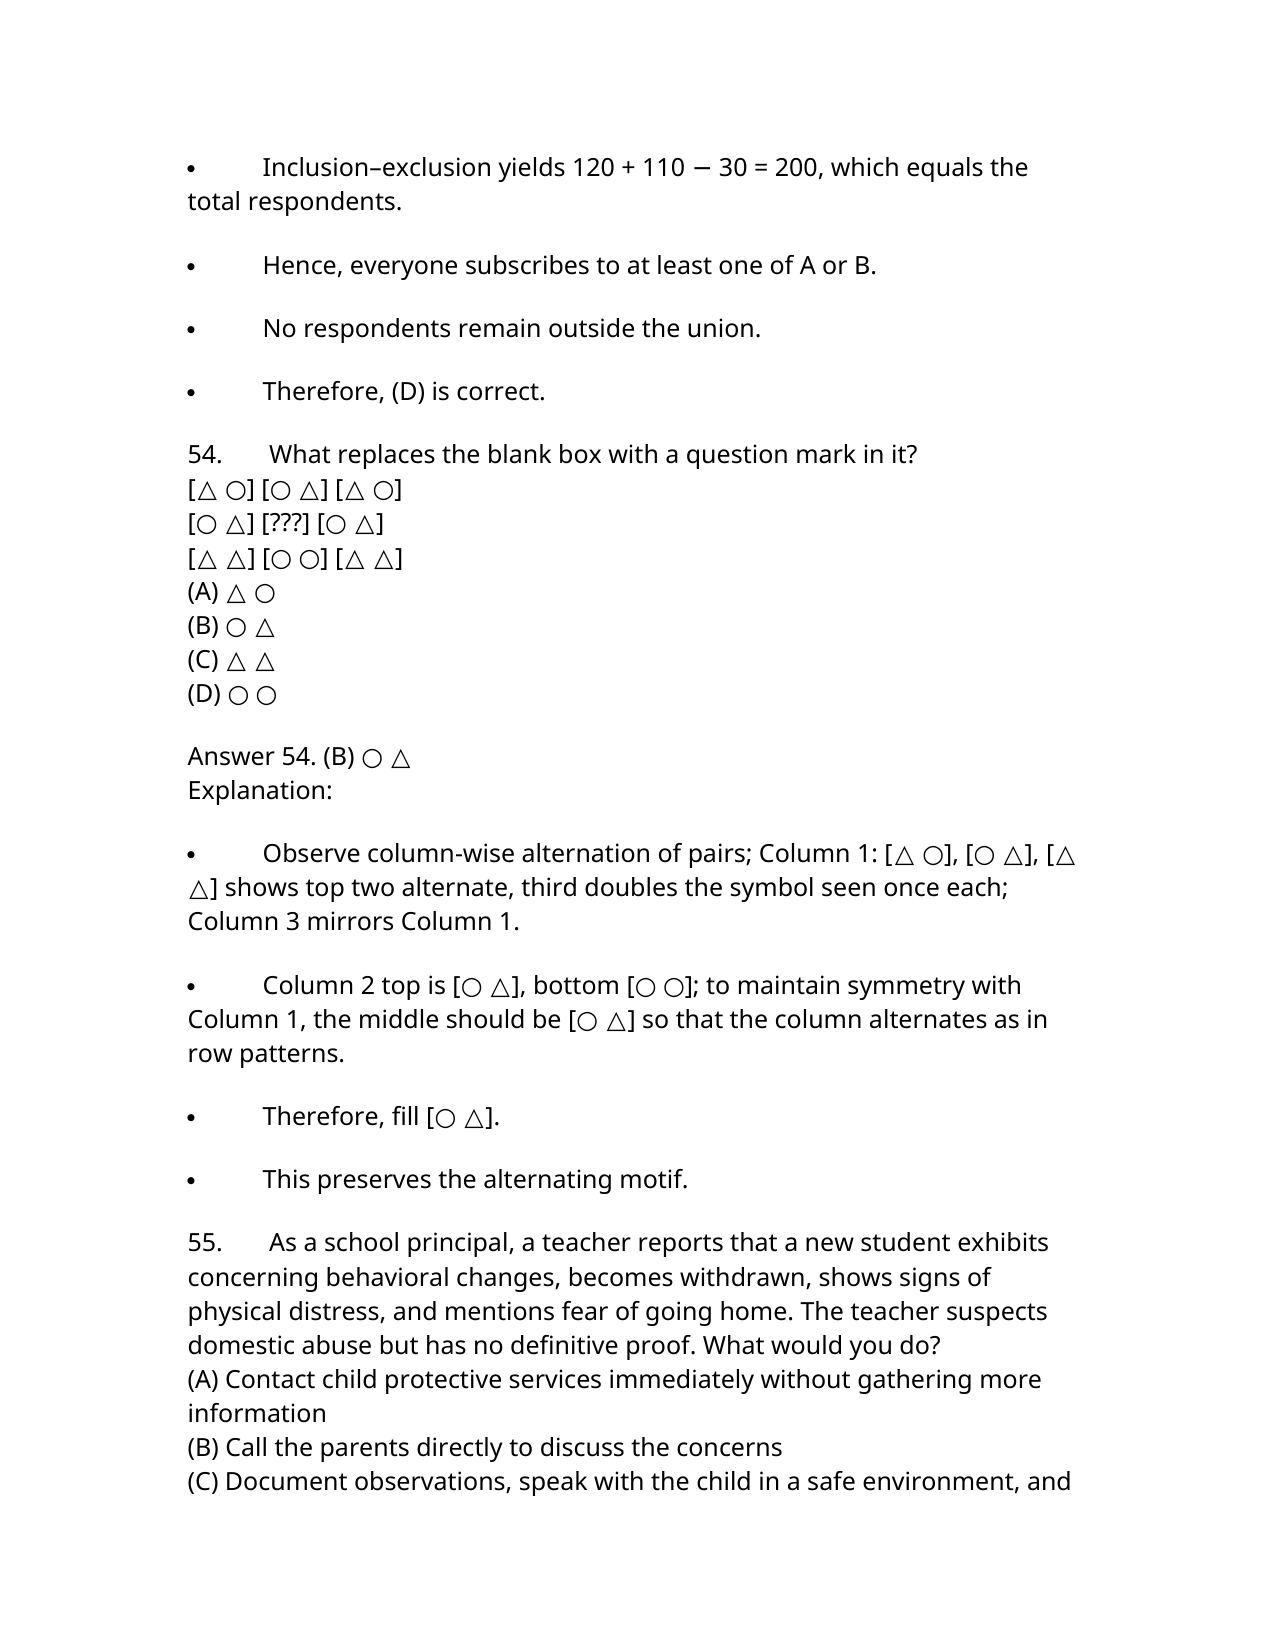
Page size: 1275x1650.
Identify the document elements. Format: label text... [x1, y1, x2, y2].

text  Hence, everyone subscribes to at least one of A or B. [187, 247, 1087, 281]
text 54. What replaces the blank box with a question mark in it? [△ ○] [○ △] [△ ○] [○ △] [???] [○ △] [△ △] [○ ○] [△ △] (A) △ ○ (B) ○ △ (C) △ △ (D) ○ ○ [187, 437, 1087, 709]
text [187, 1225, 1087, 1498]
text  Therefore, (D) is correct. [187, 374, 1087, 408]
text  Observe column-wise alternation of pairs; Column 1: [△ ○], [○ △], [△ △] shows top two alternate, third doubles the symbol seen once each; Column 3 mirrors Column 1. [187, 836, 1087, 938]
text Answer 54. (B) ○ △ Explanation: [187, 739, 1087, 807]
text  Column 2 top is [○ △], bottom [○ ○]; to maintain symmetry with Column 1, the middle should be [○ △] so that the column alternates as in row patterns. [187, 967, 1087, 1069]
text  No respondents remain outside the union. [187, 311, 1087, 344]
text  Inclusion–exclusion yields 120 + 110 − 30 = 200, which equals the total respondents. [187, 150, 1087, 218]
text  Therefore, fill [○ △]. [187, 1099, 1087, 1133]
text  This preserves the alternating motif. [187, 1162, 1087, 1196]
